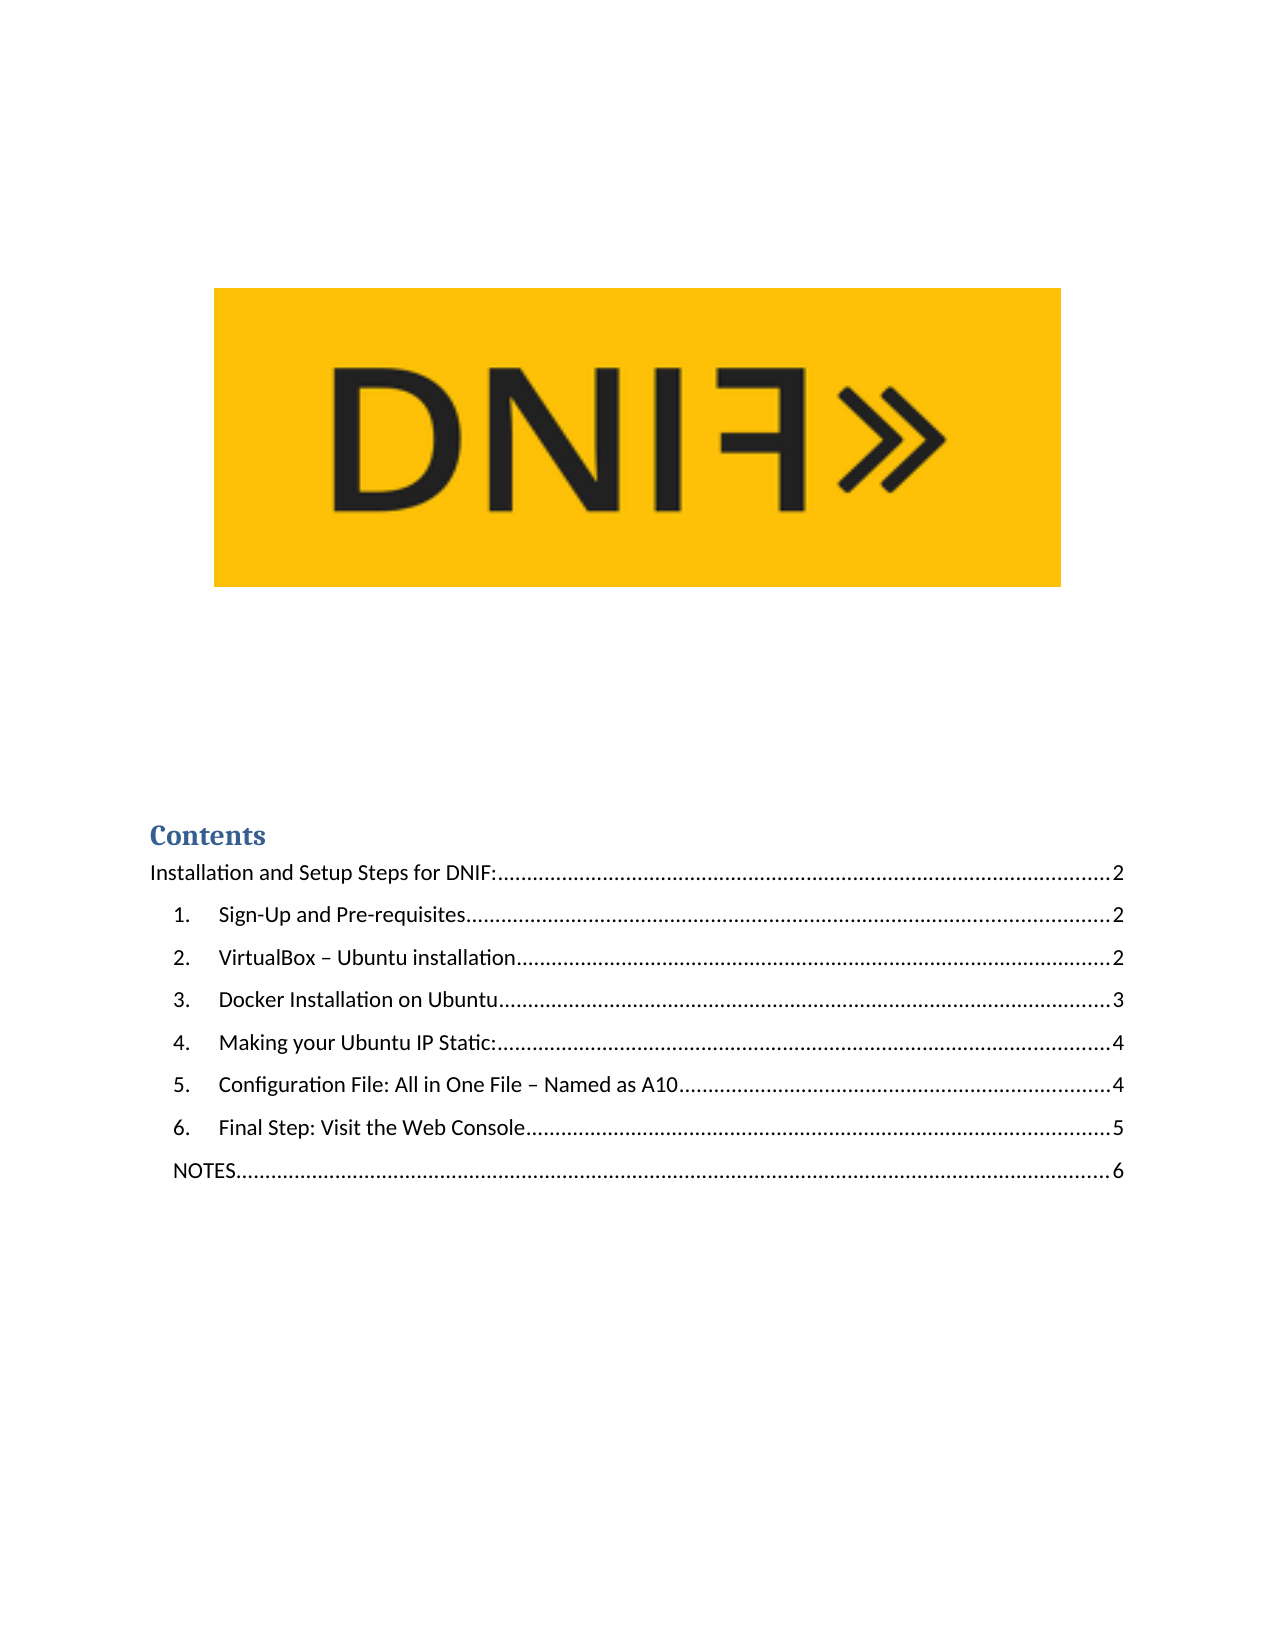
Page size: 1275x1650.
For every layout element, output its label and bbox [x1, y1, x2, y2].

picture [214, 288, 1061, 587]
